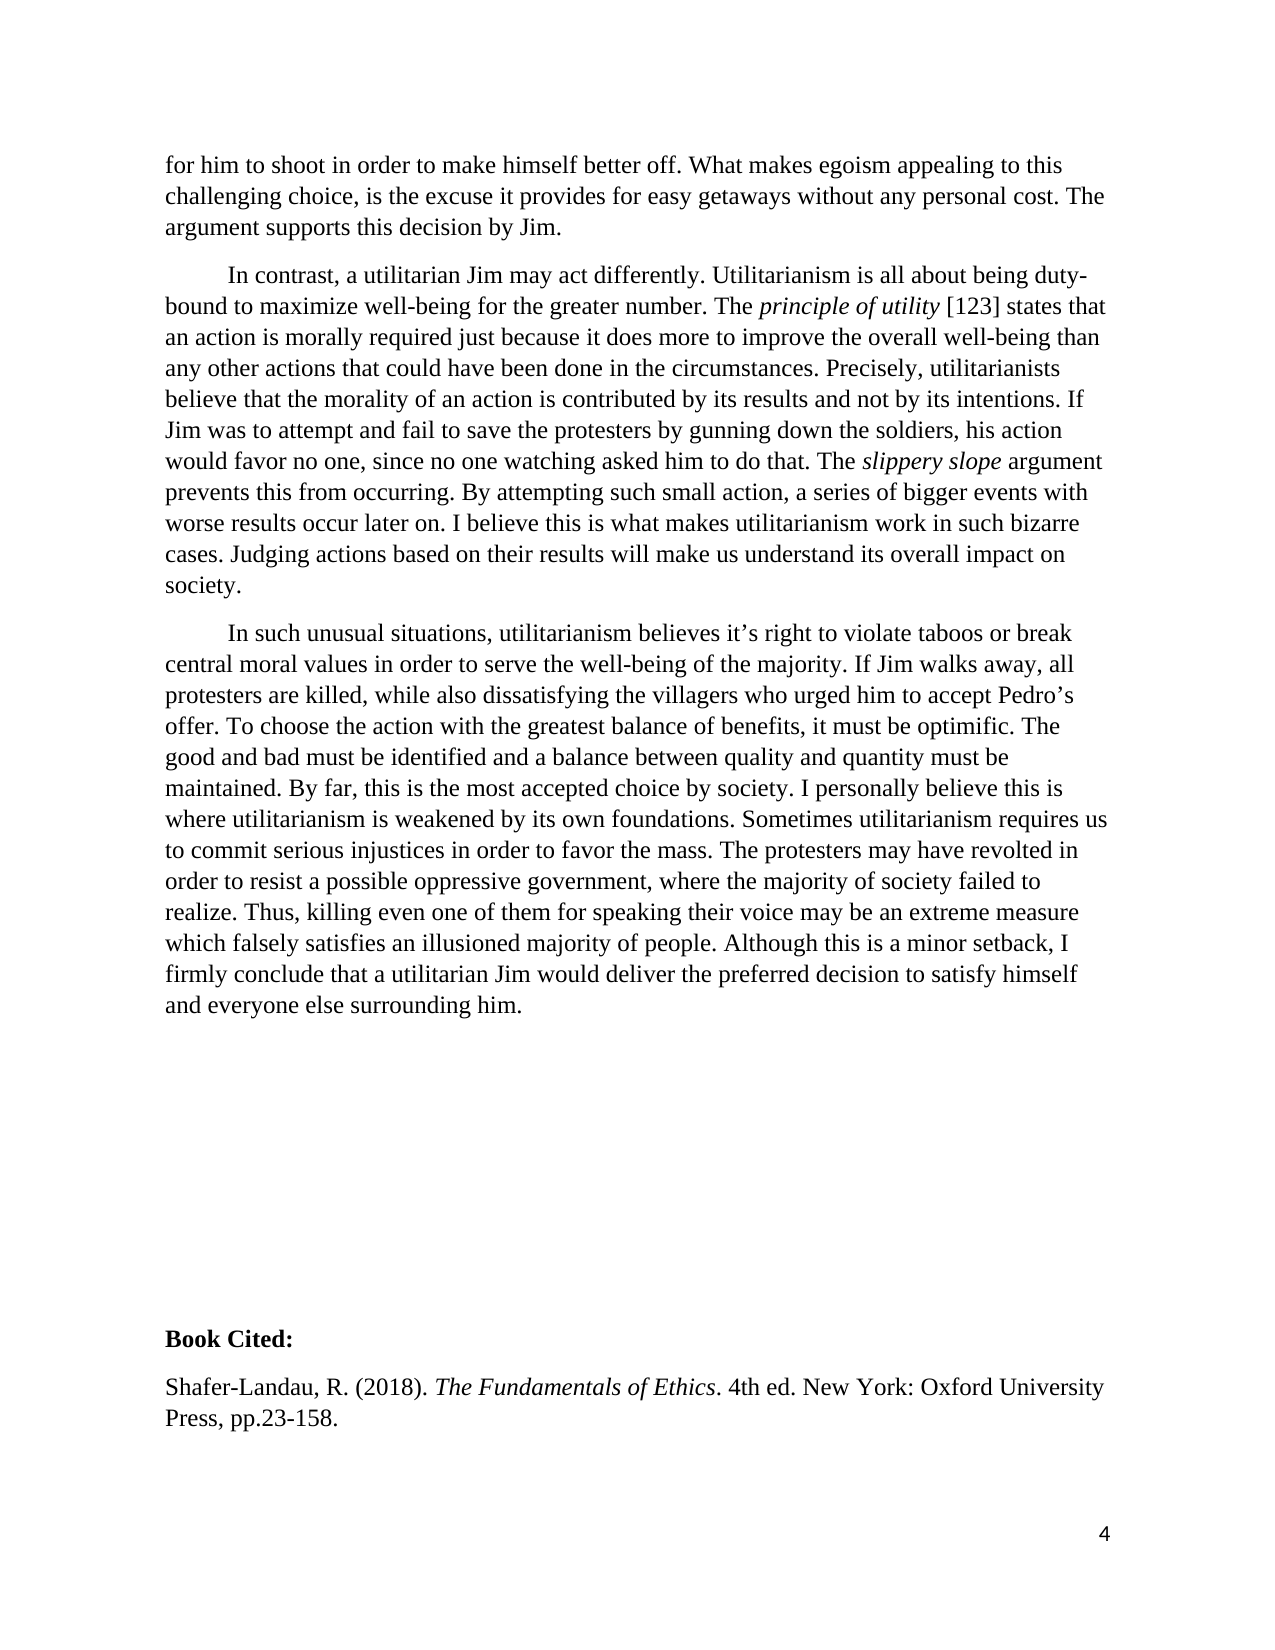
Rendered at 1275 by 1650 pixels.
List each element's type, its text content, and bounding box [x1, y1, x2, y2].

text In contrast, a utilitarian Jim may act differently. Utilitarianism is all about being duty-bound to maximize well-being for the greater number. The principle of utility [123] states that an action is morally required just because it does more to improve the overall well-being than any other actions that could have been done in the circumstances. Precisely, utilitarianists believe that the morality of an action is contributed by its results and not by its intentions. If Jim was to attempt and fail to save the protesters by gunning down the soldiers, his action would favor no one, since no one watching asked him to do that. The slippery slope argument prevents this from occurring. By attempting such small action, a series of bigger events with worse results occur later on. I believe this is what makes utilitarianism work in such bizarre cases. Judging actions based on their results will make us understand its overall impact on society. [165, 260, 1110, 599]
text Book Cited: [165, 1324, 1110, 1353]
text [165, 150, 1110, 241]
text Shafer-Landau, R. (2018). The Fundamentals of Ethics. 4th ed. New York: Oxford University Press, pp.23-158. [165, 1372, 1110, 1432]
text In such unusual situations, utilitarianism believes it’s right to violate taboos or break central moral values in order to serve the well-being of the majority. If Jim walks away, all protesters are killed, while also dissatisfying the villagers who urged him to accept Pedro’s offer. To choose the action with the greatest balance of benefits, it must be optimific. The good and bad must be identified and a balance between quality and quantity must be maintained. By far, this is the most accepted choice by society. I personally believe this is where utilitarianism is weakened by its own foundations. Sometimes utilitarianism requires us to commit serious injustices in order to favor the mass. The protesters may have revolted in order to resist a possible oppressive government, where the majority of society failed to realize. Thus, killing even one of them for speaking their voice may be an extreme measure which falsely satisfies an illusioned majority of people. Although this is a minor setback, I firmly conclude that a utilitarian Jim would deliver the preferred decision to satisfy himself and everyone else surrounding him. [165, 618, 1110, 1019]
